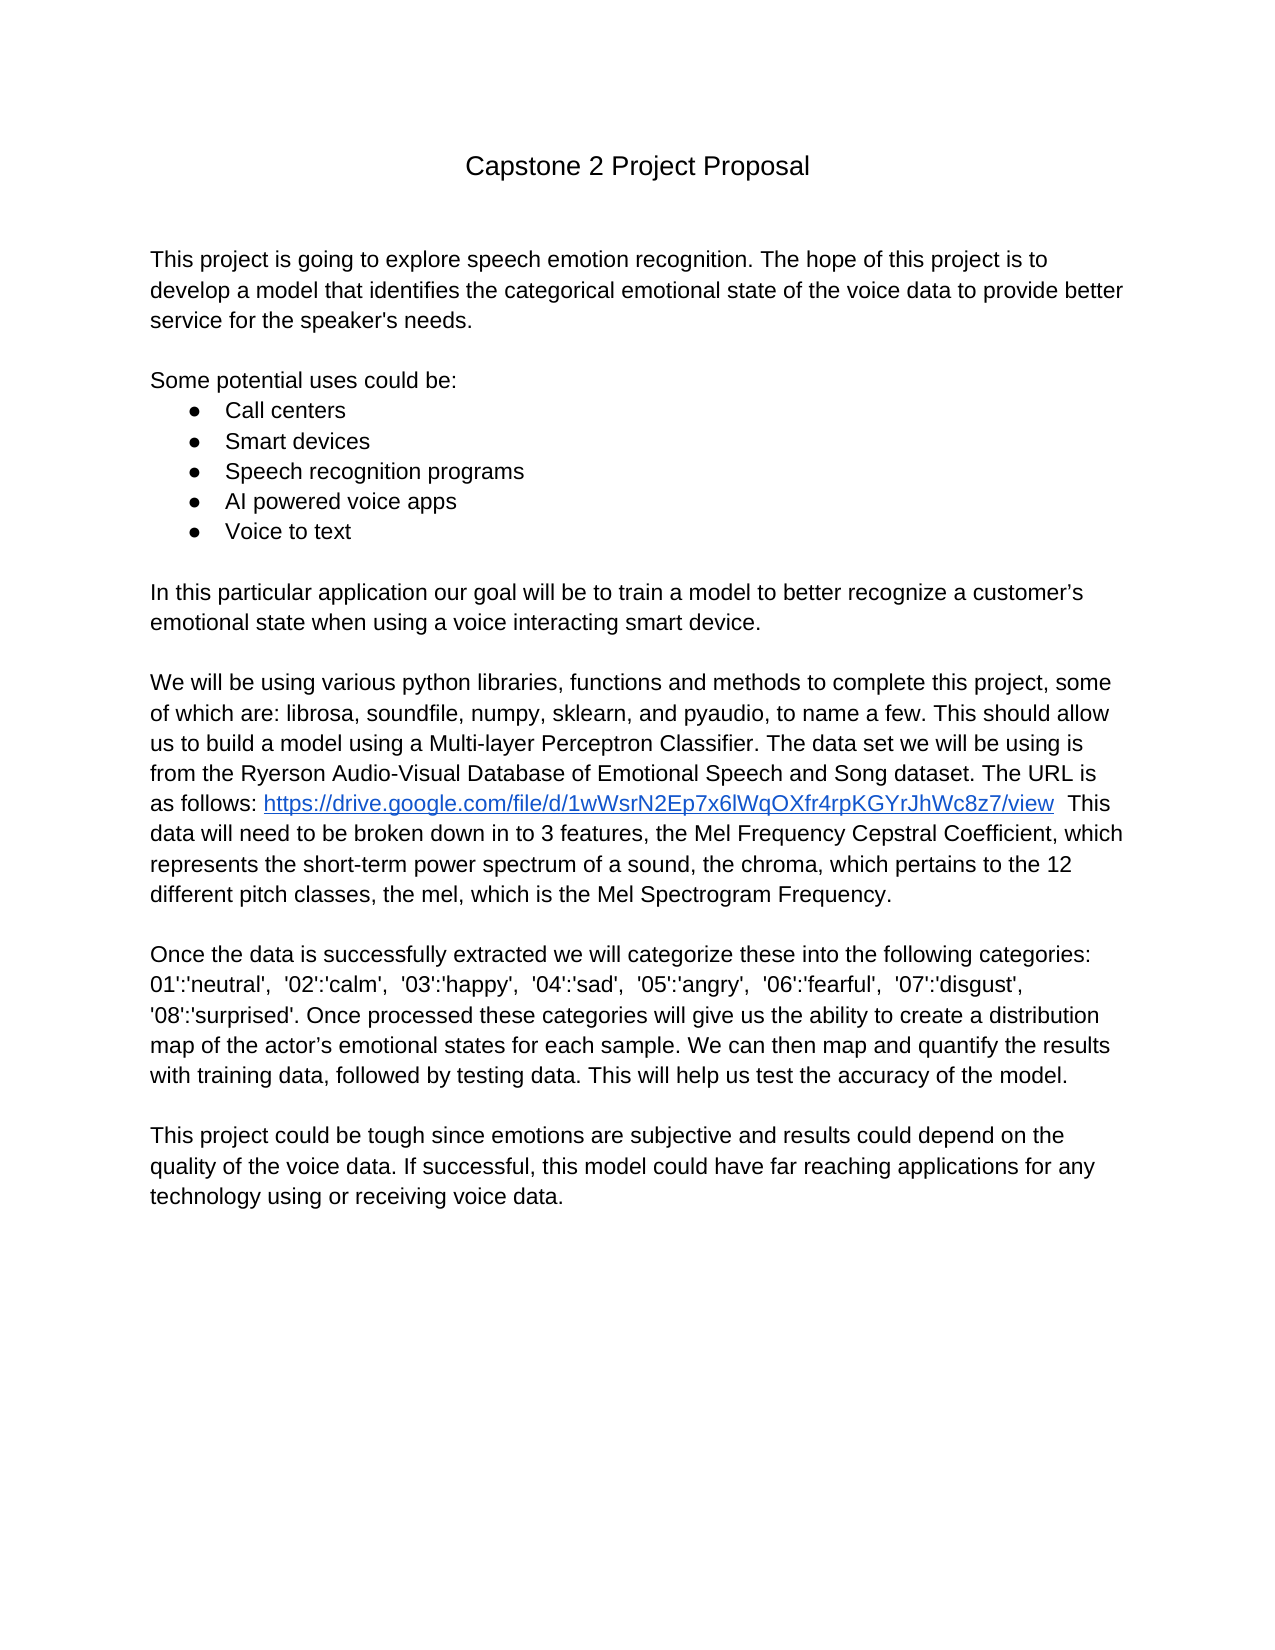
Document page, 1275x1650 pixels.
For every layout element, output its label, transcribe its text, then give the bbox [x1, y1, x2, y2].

text In this particular application our goal will be to train a model to better recognize a customer’s emotional state when using a voice interacting smart device. [150, 579, 1125, 635]
text This project is going to explore speech emotion recognition. The hope of this project is to develop a model that identifies the categorical emotional state of the voice data to provide better service for the speaker's needs. [150, 246, 1125, 333]
list Speech recognition programs [187, 458, 1125, 484]
list Call centers [187, 397, 1125, 424]
text We will be using various python libraries, functions and methods to complete this project, some of which are: librosa, soundfile, numpy, sklearn, and pyaudio, to name a few. This should allow us to build a model using a Multi-layer Perceptron Classifier. The data set we will be using is from the Ryerson Audio-Visual Database of Emotional Speech and Song dataset. The URL is as follows: https://drive.google.com/file/d/1wWsrN2Ep7x6lWqOXfr4rpKGYrJhWc8z7/view This data will need to be broken down in to 3 features, the Mel Frequency Cepstral Coefficient, which represents the short-term power spectrum of a sound, the chroma, which pertains to the 12 different pitch classes, the mel, which is the Mel Spectrogram Frequency. [150, 669, 1125, 907]
text Some potential uses could be: [150, 367, 1125, 393]
list AI powered voice apps [187, 488, 1125, 514]
list Smart devices [187, 428, 1125, 454]
text Once the data is successfully extracted we will categorize these into the following categories: [150, 941, 1125, 967]
text 01':'neutral', '02':'calm', '03':'happy', '04':'sad', '05':'angry', '06':'fearful', '07':'disgust', '08':'surprised'. Once processed these categories will give us the ability to create a distribution map of the actor’s emotional states for each sample. We can then map and quantify the results with training data, followed by testing data. This will help us test the accuracy of the model. [150, 971, 1125, 1088]
text Capstone 2 Project Proposal [150, 150, 1125, 181]
text This project could be tough since emotions are subjective and results could depend on the quality of the voice data. If successful, this model could have far reaching applications for any technology using or receiving voice data. [150, 1122, 1125, 1209]
list Voice to text [187, 518, 1125, 544]
